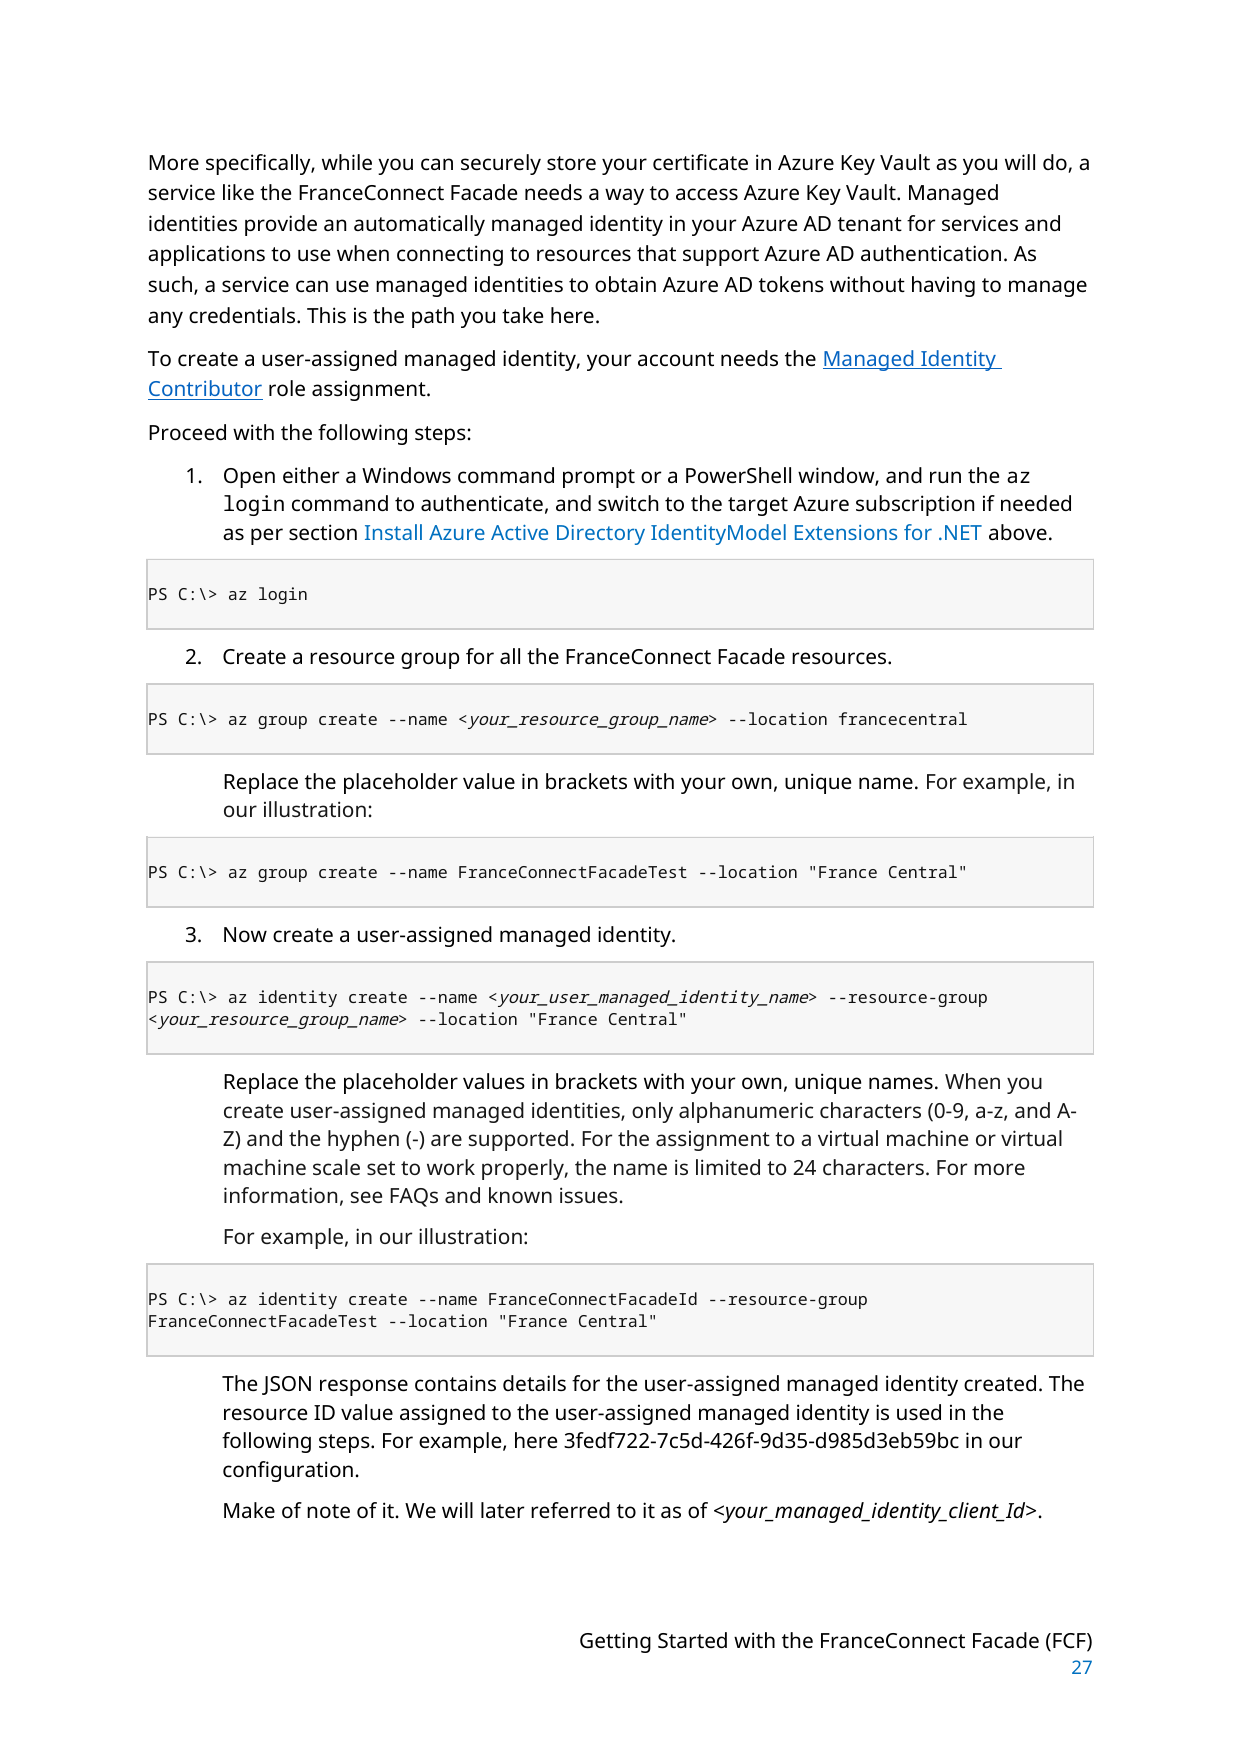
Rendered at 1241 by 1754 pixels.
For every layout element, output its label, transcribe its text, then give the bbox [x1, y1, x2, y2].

list For example, in our illustration: [223, 1222, 1093, 1251]
list Create a resource group for all the FranceConnect Facade resources. [185, 642, 1093, 671]
list Replace the placeholder values in brackets with your own, unique names. When you create user-assigned managed identities, only alphanumeric characters (0-9, a-z, and A-Z) and the hyphen (-) are supported. For the assignment to a virtual machine or virtual machine scale set to work properly, the name is limited to 24 characters. For more information, see FAQs and known issues. [223, 1067, 1093, 1210]
text PS C:\> az login [148, 583, 1093, 604]
text PS C:\> az identity create --name FranceConnectFacadeId --resource-group FranceConnectFacadeTest --location "France Central" [148, 1287, 1093, 1331]
list Make of note of it. We will later referred to it as of <your_managed_identity_client_Id>. [222, 1496, 1093, 1524]
text PS C:\> az group create --name FranceConnectFacadeTest --location "France Central" [148, 861, 1093, 882]
text PS C:\> az identity create --name <your_user_managed_identity_name> --resource-group <your_resource_group_name> --location "France Central" [148, 985, 1093, 1029]
text PS C:\> az group create --name <your_resource_group_name> --location francecentral [148, 707, 1093, 729]
text To create a user-assigned managed identity, your account needs the Managed Identity Contributor role assignment. [148, 344, 1093, 403]
list The JSON response contains details for the user-assigned managed identity created. The resource ID value assigned to the user-assigned managed identity is used in the following steps. For example, here 3fedf722-7c5d-426f-9d35-d985d3eb59bc in our configuration. [222, 1369, 1093, 1483]
list Open either a Windows command prompt or a PowerShell window, and run the az login command to authenticate, and switch to the target Azure subscription if needed as per section Install Azure CLI above. [185, 461, 1093, 546]
text More specifically, while you can securely store your certificate in Azure Key Vault as you will do, a service like the FranceConnect Facade needs a way to access Azure Key Vault. Managed identities provide an automatically managed identity in your Azure AD tenant for services and applications to use when connecting to resources that support Azure AD authentication. As such, a service can use managed identities to obtain Azure AD tokens without having to manage any credentials. This is the path you take here. [148, 148, 1093, 329]
list Replace the placeholder value in brackets with your own, unique name. For example, in our illustration: [223, 767, 1093, 824]
list Now create a user-assigned managed identity. [185, 920, 1093, 948]
text Proceed with the following steps: [148, 418, 1093, 446]
